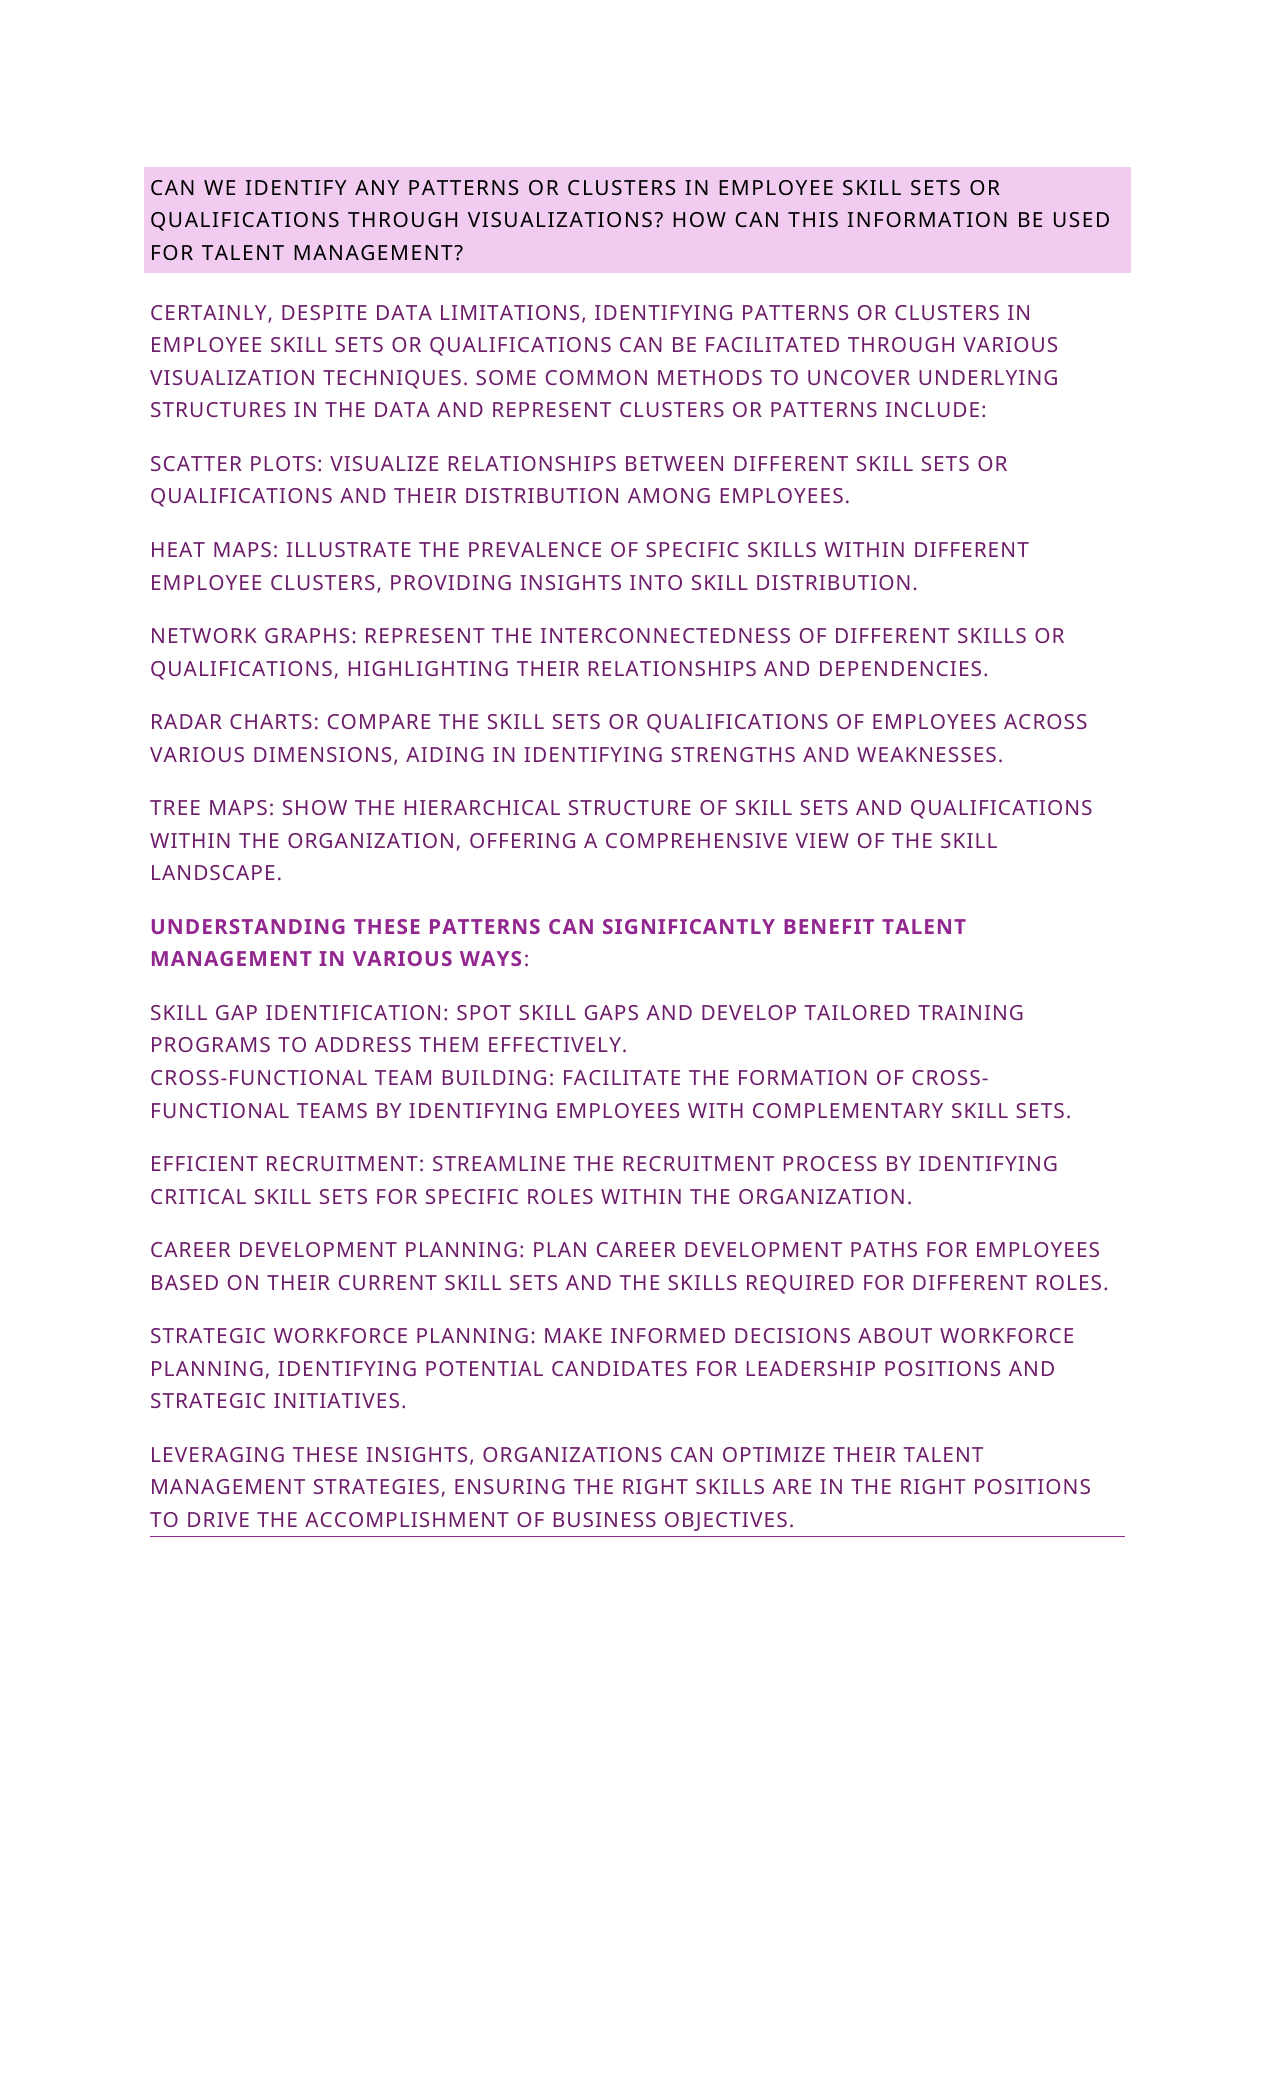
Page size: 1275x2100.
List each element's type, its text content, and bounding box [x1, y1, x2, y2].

subtitle Skill Gap Identification: Spot skill gaps and develop tailored training programs to address them effectively. Cross-Functional Team Building: Facilitate the formation of cross-functional teams by identifying employees with complementary skill sets. [150, 998, 1125, 1124]
subtitle Can we identify any patterns or clusters in employee skill sets or qualifications through visualizations? How can this information be used for talent management? [150, 173, 1125, 267]
subtitle Understanding these patterns can significantly benefit talent management in various ways: [150, 912, 1125, 973]
subtitle Strategic Workforce Planning: Make informed decisions about workforce planning, identifying potential candidates for leadership positions and strategic initiatives. [150, 1321, 1125, 1415]
subtitle Certainly, despite data limitations, identifying patterns or clusters in employee skill sets or qualifications can be facilitated through various visualization techniques. Some common methods to uncover underlying structures in the data and represent clusters or patterns include: [150, 298, 1125, 424]
subtitle Heat maps: Illustrate the prevalence of specific skills within different employee clusters, providing insights into skill distribution. [150, 535, 1125, 596]
subtitle Efficient Recruitment: Streamline the recruitment process by identifying critical skill sets for specific roles within the organization. [150, 1149, 1125, 1210]
subtitle Scatter Plots: Visualize relationships between different skill sets or qualifications and their distribution among employees. [150, 449, 1125, 510]
subtitle Network Graphs: Represent the interconnectedness of different skills or qualifications, highlighting their relationships and dependencies. [150, 621, 1125, 682]
subtitle Tree Maps: Show the hierarchical structure of skill sets and qualifications within the organization, offering a comprehensive view of the skill landscape. [150, 793, 1125, 887]
subtitle Career Development Planning: Plan career development paths for employees based on their current skill sets and the skills required for different roles. [150, 1235, 1125, 1296]
subtitle Radar Charts: Compare the skill sets or qualifications of employees across various dimensions, aiding in identifying strengths and weaknesses. [150, 707, 1125, 768]
subtitle Leveraging these insights, organizations can optimize their talent management strategies, ensuring the right skills are in the right positions to drive the accomplishment of business objectives. [150, 1440, 1125, 1536]
